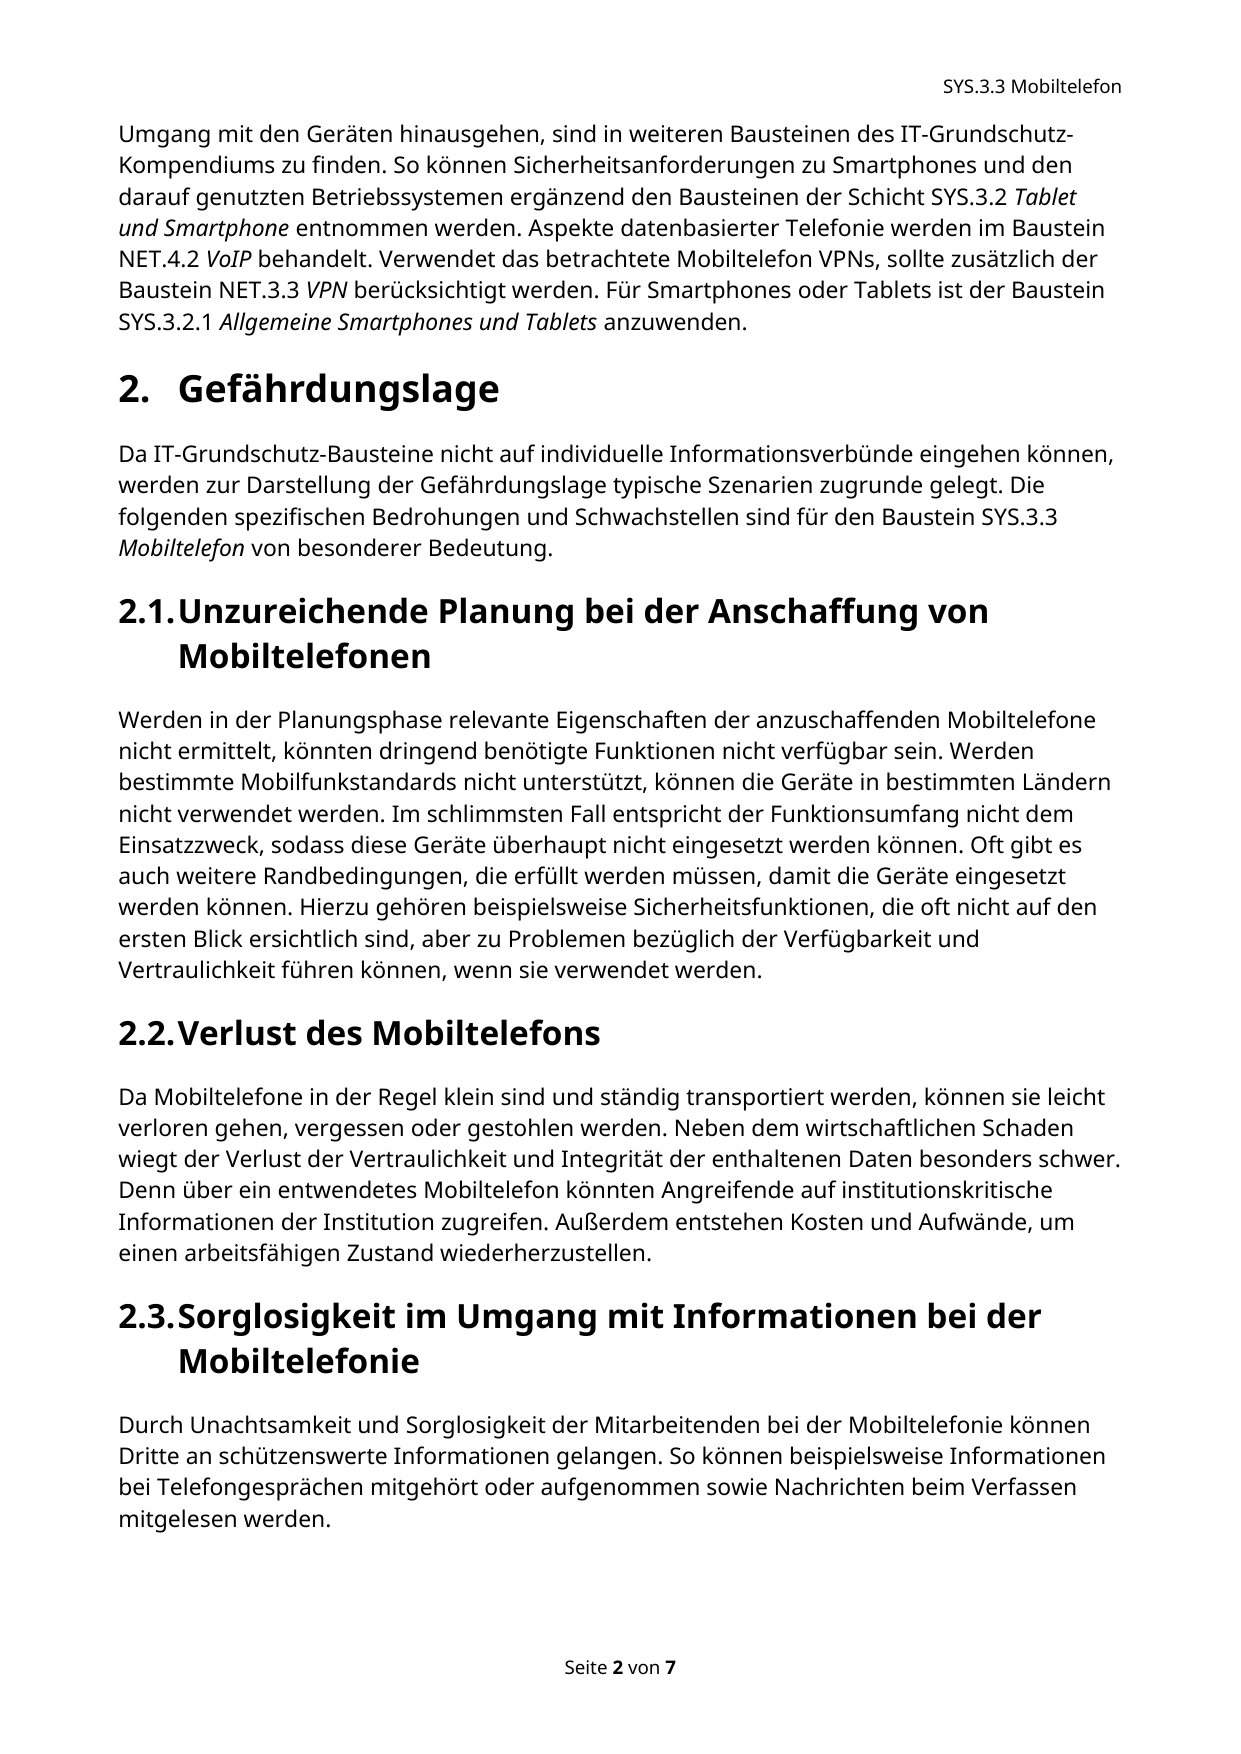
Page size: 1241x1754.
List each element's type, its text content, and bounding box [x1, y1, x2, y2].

text Da IT-Grundschutz-Bausteine nicht auf individuelle Informationsverbünde eingehen können, werden zur Darstellung der Gefährdungslage typische Szenarien zugrunde gelegt. Die folgenden spezifischen Bedrohungen und Schwachstellen sind für den Baustein SYS.3.3 Mobiltelefon von besonderer Bedeutung. [118, 438, 1122, 563]
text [118, 118, 1122, 337]
subtitle Gefährdungslage [118, 362, 1122, 413]
text Durch Unachtsamkeit und Sorglosigkeit der Mitarbeitenden bei der Mobiltelefonie können Dritte an schützenswerte Informationen gelangen. So können beispielsweise Informationen bei Telefongesprächen mitgehört oder aufgenommen sowie Nachrichten beim Verfassen mitgelesen werden. [118, 1409, 1122, 1534]
text Werden in der Planungsphase relevante Eigenschaften der anzuschaffenden Mobiltelefone nicht ermittelt, könnten dringend benötigte Funktionen nicht verfügbar sein. Werden bestimmte Mobilfunkstandards nicht unterstützt, können die Geräte in bestimmten Ländern nicht verwendet werden. Im schlimmsten Fall entspricht der Funktionsumfang nicht dem Einsatzzweck, sodass diese Geräte überhaupt nicht eingesetzt werden können. Oft gibt es auch weitere Randbedingungen, die erfüllt werden müssen, damit die Geräte eingesetzt werden können. Hierzu gehören beispielsweise Sicherheitsfunktionen, die oft nicht auf den ersten Blick ersichtlich sind, aber zu Problemen bezüglich der Verfügbarkeit und Vertraulichkeit führen können, wenn sie verwendet werden. [118, 704, 1122, 985]
subtitle Unzureichende Planung bei der Anschaffung von Mobiltelefonen [118, 588, 1122, 679]
subtitle Verlust des Mobiltelefons [118, 1010, 1122, 1055]
subtitle Sorglosigkeit im Umgang mit Informationen bei der Mobiltelefonie [118, 1293, 1122, 1384]
text Da Mobiltelefone in der Regel klein sind und ständig transportiert werden, können sie leicht verloren gehen, vergessen oder gestohlen werden. Neben dem wirtschaftlichen Schaden wiegt der Verlust der Vertraulichkeit und Integrität der enthaltenen Daten besonders schwer. Denn über ein entwendetes Mobiltelefon könnten Angreifende auf institutionskritische Informationen der Institution zugreifen. Außerdem entstehen Kosten und Aufwände, um einen arbeitsfähigen Zustand wiederherzustellen. [118, 1080, 1122, 1268]
